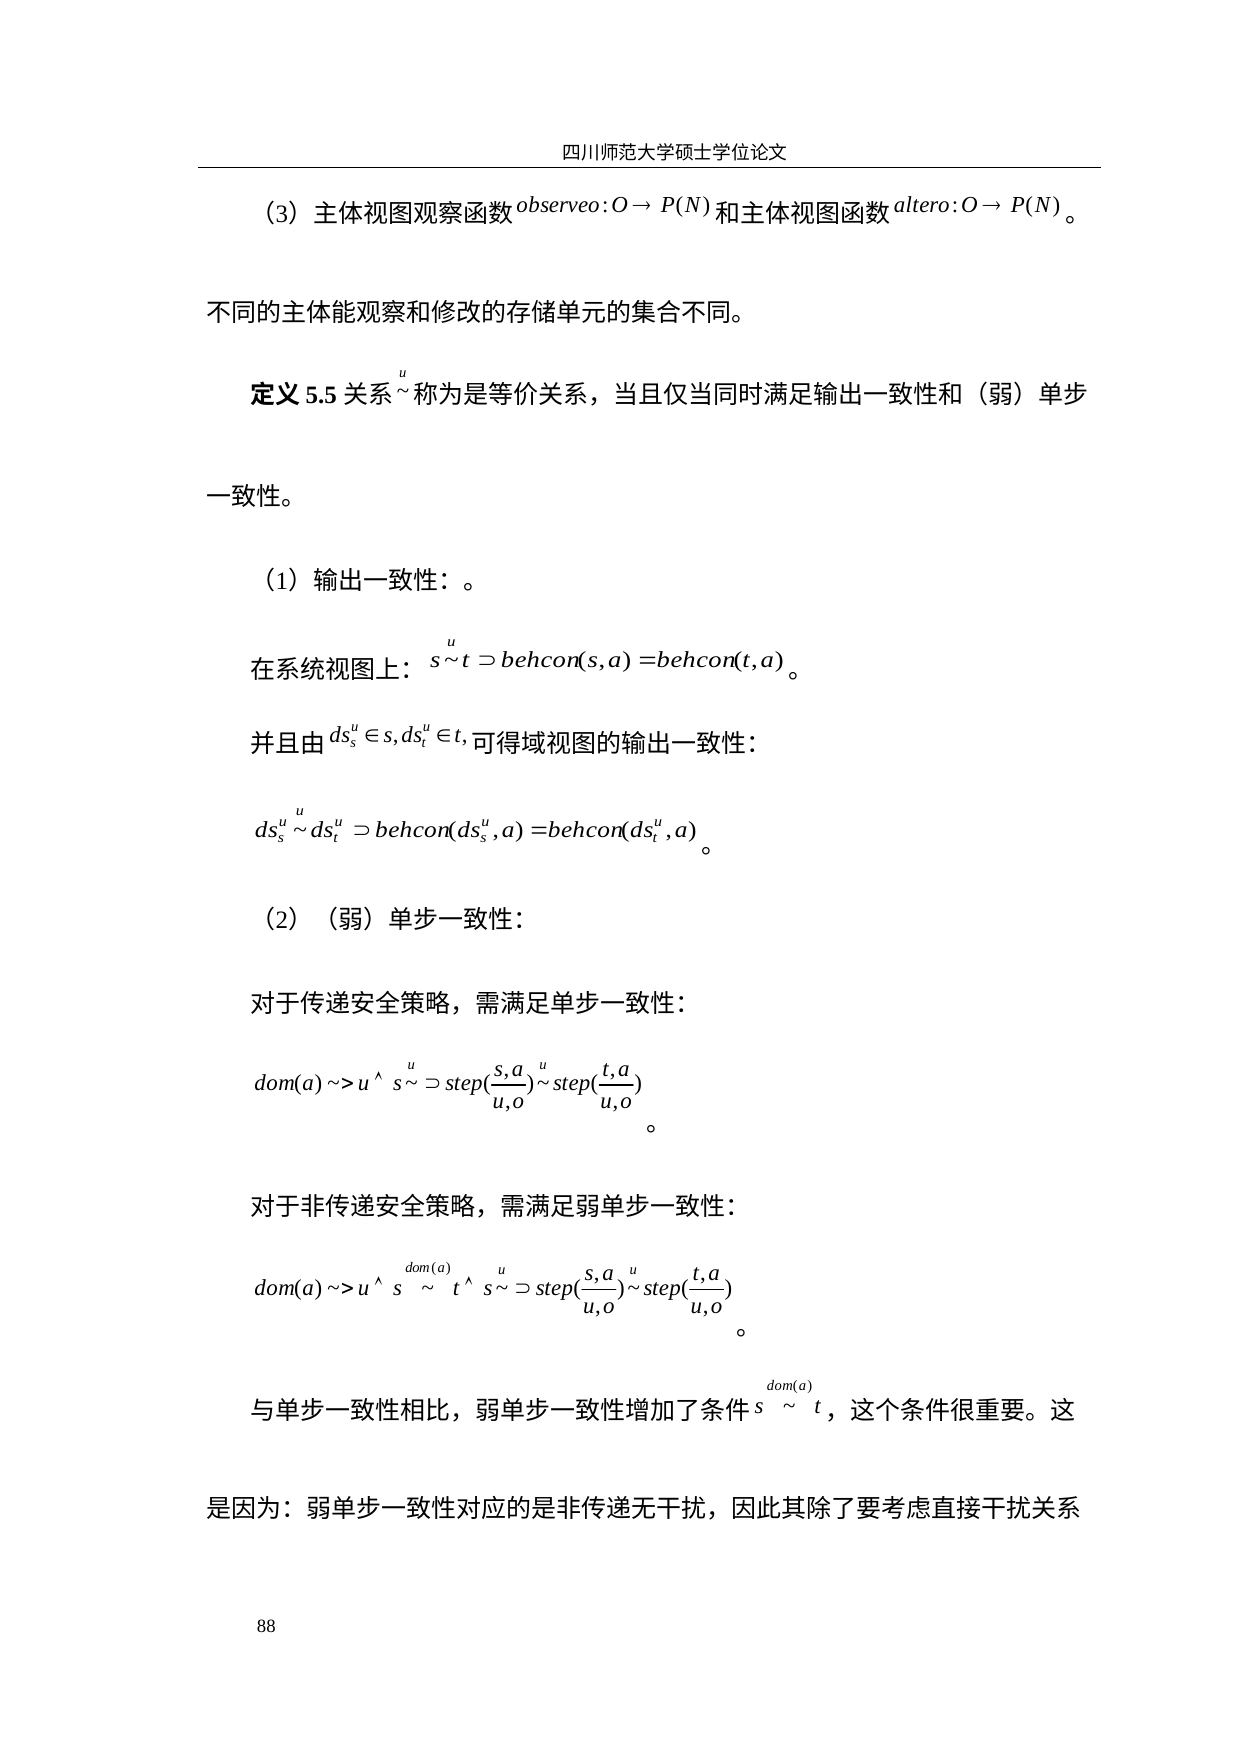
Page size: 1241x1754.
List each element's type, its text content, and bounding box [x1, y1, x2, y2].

text 。 [207, 799, 1093, 866]
text 对于传递安全策略，需满足单步一致性： [207, 969, 1093, 1035]
text 在系统视图上：。 [207, 630, 1093, 697]
text 对于非传递安全策略，需满足弱单步一致性： [207, 1171, 1093, 1237]
text 。 [207, 1256, 1093, 1355]
list 输出一致性：。 [207, 546, 1093, 612]
list 主体视图观察函数和主体视图函数。不同的主体能观察和修改的存储单元的集合不同。 [207, 177, 1093, 343]
list （弱）单步一致性： [207, 884, 1093, 951]
text 定义5.5 关系称为是等价关系，当且仅当同时满足输出一致性和（弱）单步一致性。 [207, 361, 1093, 528]
text 。 [207, 1053, 1093, 1153]
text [207, 1373, 1093, 1539]
text 并且由可得域视图的输出一致性： [207, 715, 1093, 781]
